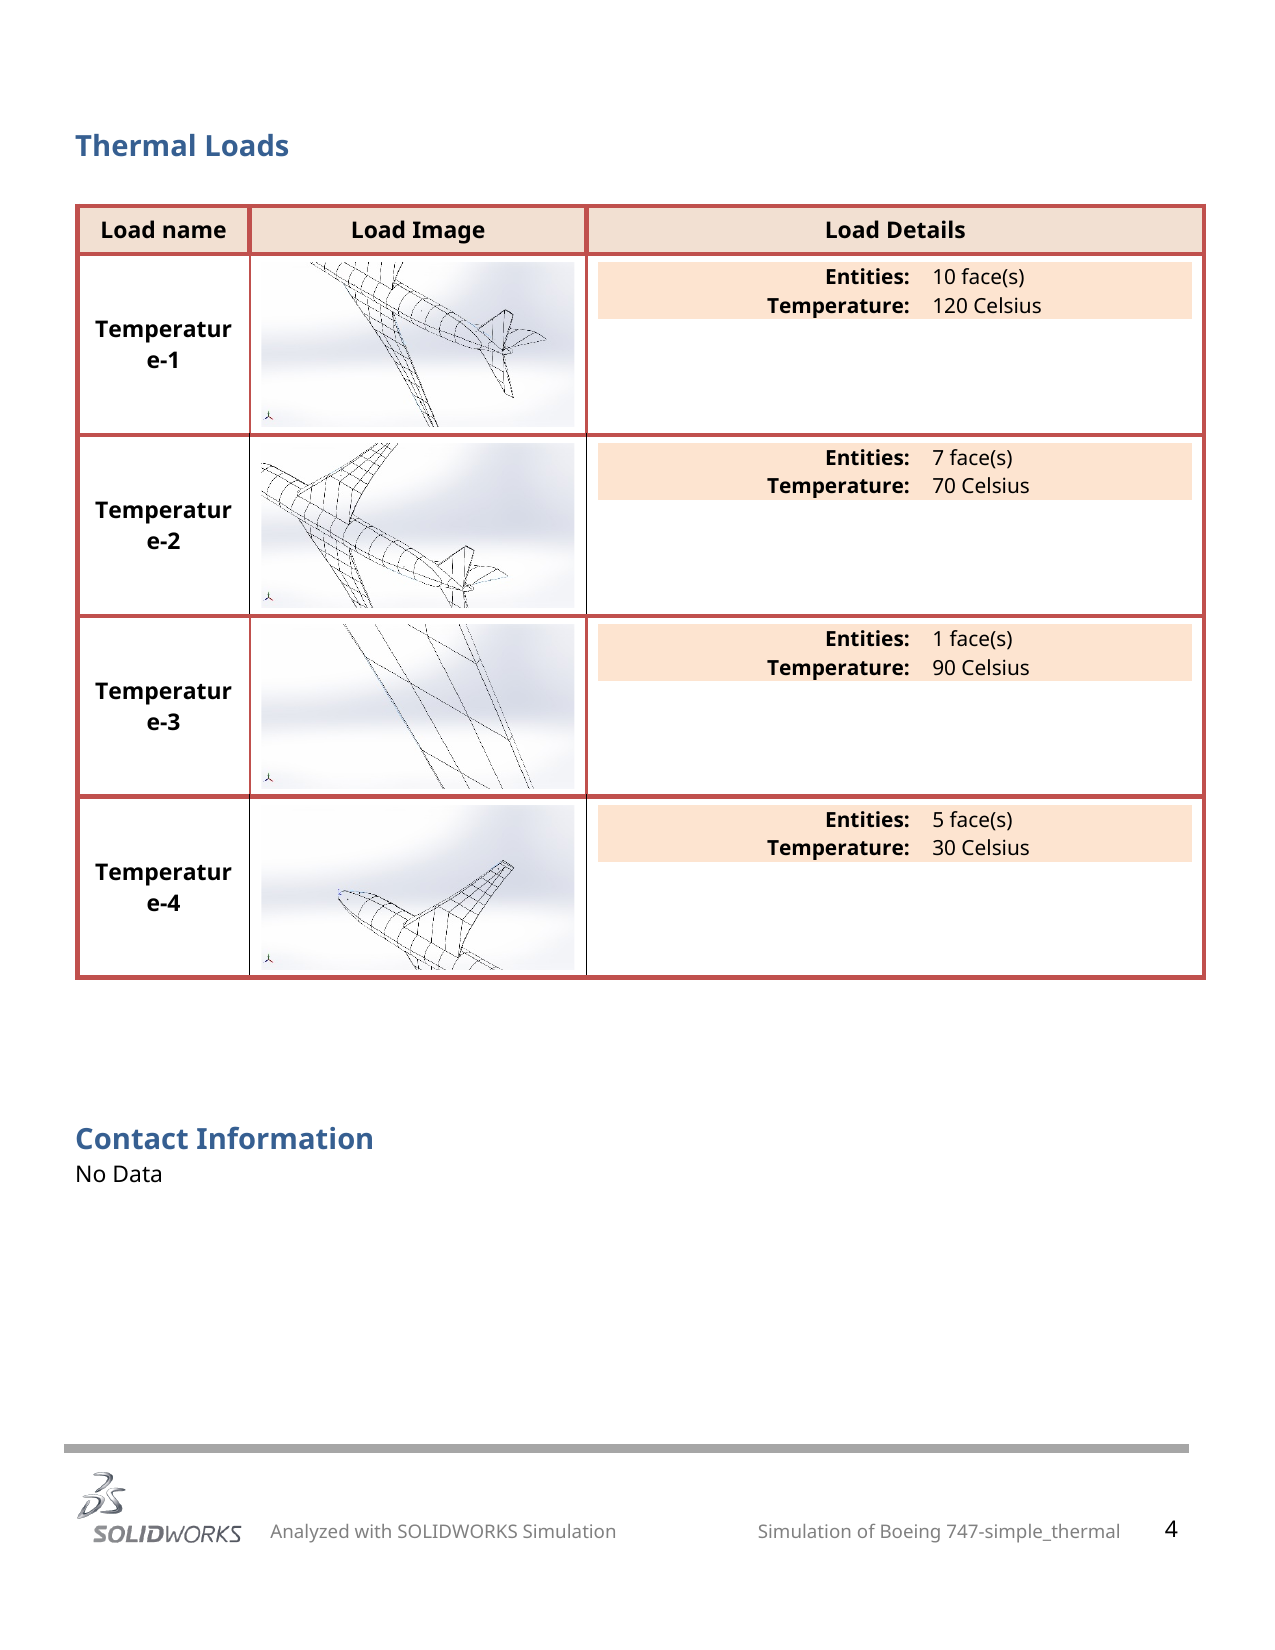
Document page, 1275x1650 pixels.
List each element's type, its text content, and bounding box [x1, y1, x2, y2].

table_header Contact Information No Data [64, 1068, 1211, 1251]
picture [261, 262, 575, 427]
picture [261, 443, 575, 608]
picture [75, 1453, 243, 1544]
table_header Thermal Loads [64, 75, 1215, 1011]
picture [261, 624, 575, 789]
picture [261, 805, 575, 970]
